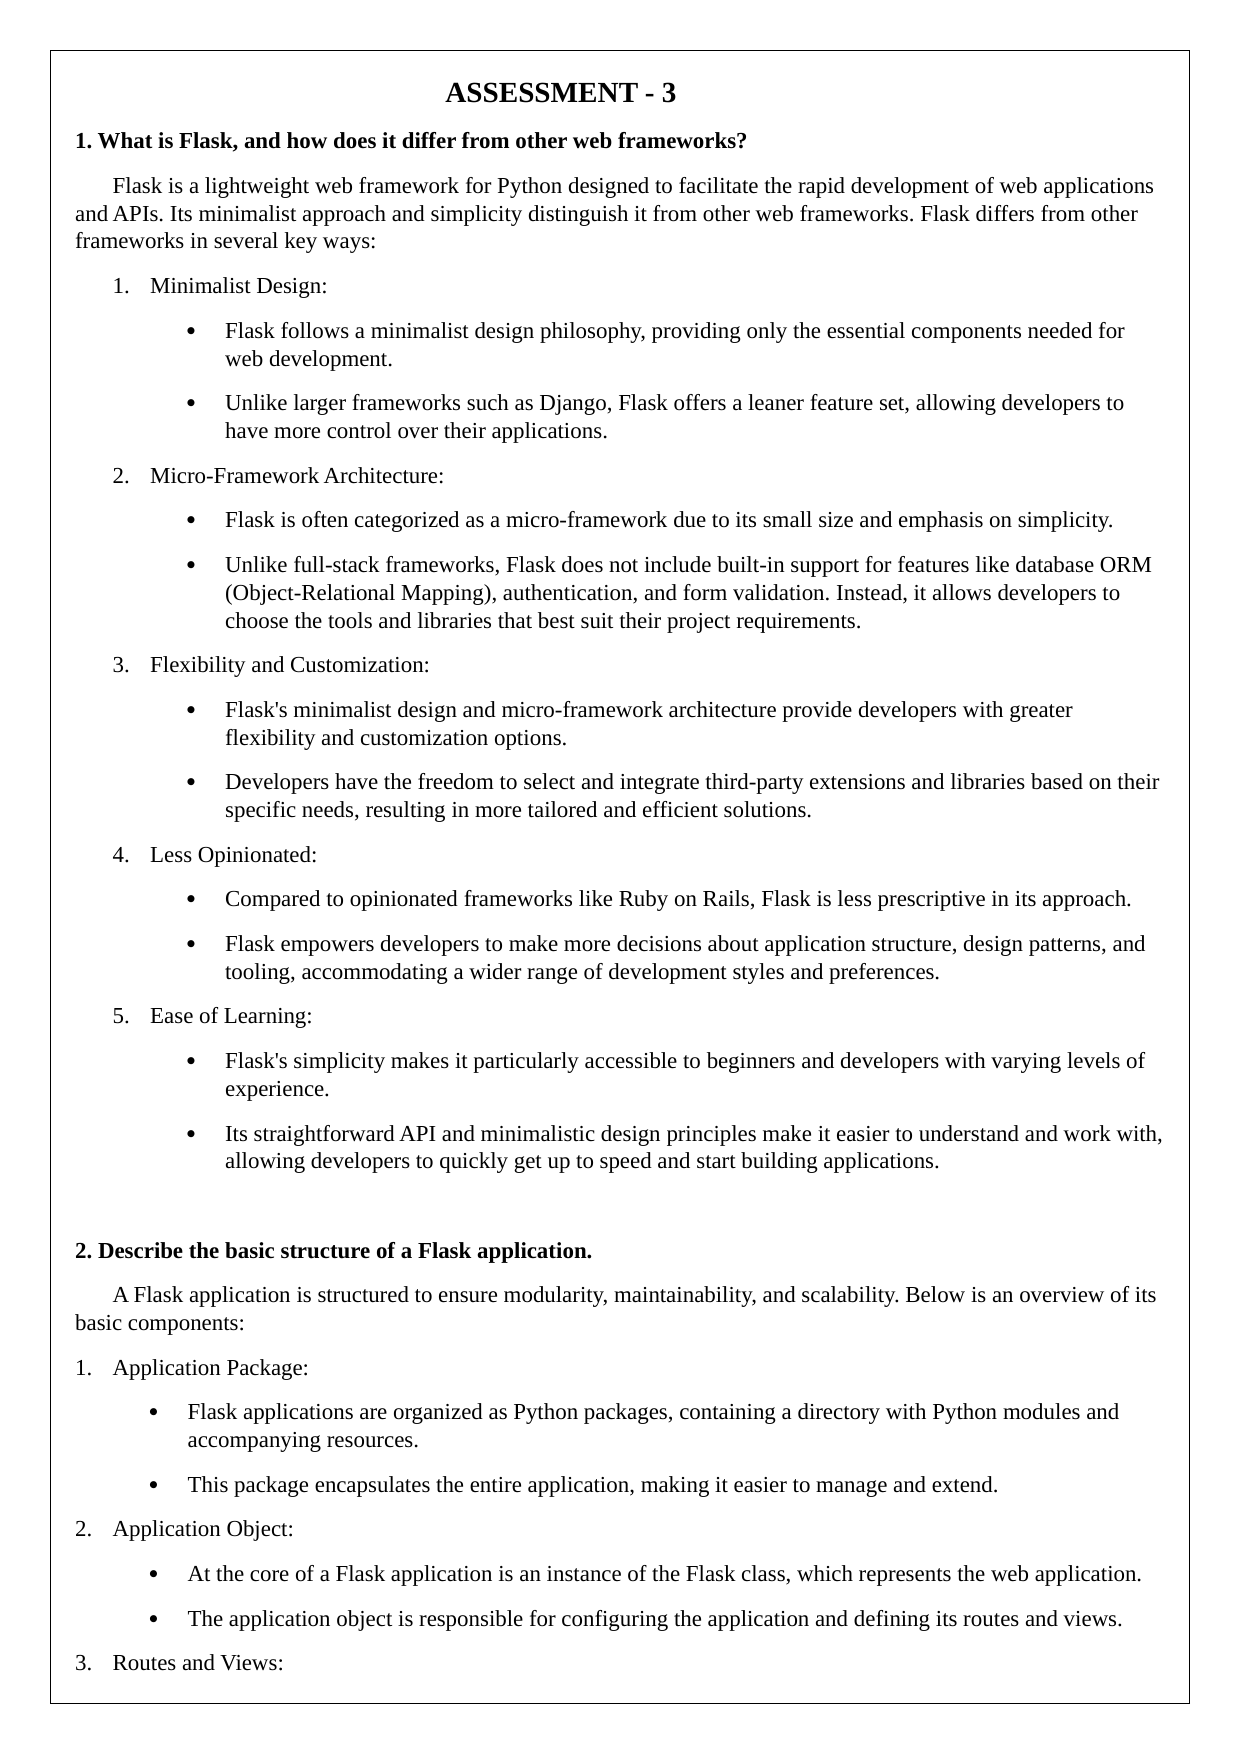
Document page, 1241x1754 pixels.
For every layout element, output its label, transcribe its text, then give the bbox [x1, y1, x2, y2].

list Flask applications are organized as Python packages, containing a directory with Python modules and accompanying resources. [150, 1398, 1165, 1453]
text Flask is a lightweight web framework for Python designed to facilitate the rapid development of web applications and APIs. Its minimalist approach and simplicity distinguish it from other web frameworks. Flask differs from other frameworks in several key ways: [75, 172, 1165, 254]
list Application Package: [75, 1354, 1165, 1380]
list Developers have the freedom to select and integrate third-party extensions and libraries based on their specific needs, resulting in more tailored and efficient solutions. [187, 768, 1165, 823]
list Routes and Views: [75, 1649, 1165, 1676]
text 2. Describe the basic structure of a Flask application. [75, 1237, 1165, 1263]
list Its straightforward API and minimalistic design principles make it easier to understand and work with, allowing developers to quickly get up to speed and start building applications. [187, 1120, 1165, 1174]
text A Flask application is structured to ensure modularity, maintainability, and scalability. Below is an overview of its basic components: [75, 1281, 1165, 1336]
list Flask's simplicity makes it particularly accessible to beginners and developers with varying levels of experience. [187, 1047, 1165, 1101]
list Less Opinionated: [112, 841, 1165, 867]
list At the core of a Flask application is an instance of the Flask class, which represents the web application. [150, 1560, 1165, 1586]
list The application object is responsible for configuring the application and defining its routes and views. [150, 1605, 1165, 1631]
text 1. What is Flask, and how does it differ from other web frameworks? [75, 127, 1165, 153]
text ASSESSMENT - 3 [75, 75, 1165, 108]
list Flask's minimalist design and micro-framework architecture provide developers with greater flexibility and customization options. [187, 696, 1165, 750]
list Flexibility and Customization: [112, 651, 1165, 678]
list Minimalist Design: [112, 272, 1165, 298]
list Unlike full-stack frameworks, Flask does not include built-in support for features like database ORM (Object-Relational Mapping), authentication, and form validation. Instead, it allows developers to choose the tools and libraries that best suit their project requirements. [187, 551, 1165, 633]
list Application Object: [75, 1516, 1165, 1542]
list Flask follows a minimalist design philosophy, providing only the essential components needed for web development. [187, 317, 1165, 371]
list Flask is often categorized as a micro-framework due to its small size and emphasis on simplicity. [187, 506, 1165, 533]
list Micro-Framework Architecture: [112, 462, 1165, 488]
list Ease of Learning: [112, 1003, 1165, 1029]
list Flask empowers developers to make more decisions about application structure, design patterns, and tooling, accommodating a wider range of development styles and preferences. [187, 930, 1165, 984]
list Unlike larger frameworks such as Django, Flask offers a leaner feature set, allowing developers to have more control over their applications. [187, 389, 1165, 443]
list This package encapsulates the entire application, making it easier to manage and extend. [150, 1471, 1165, 1497]
list Compared to opinionated frameworks like Ruby on Rails, Flask is less prescriptive in its approach. [187, 886, 1165, 912]
